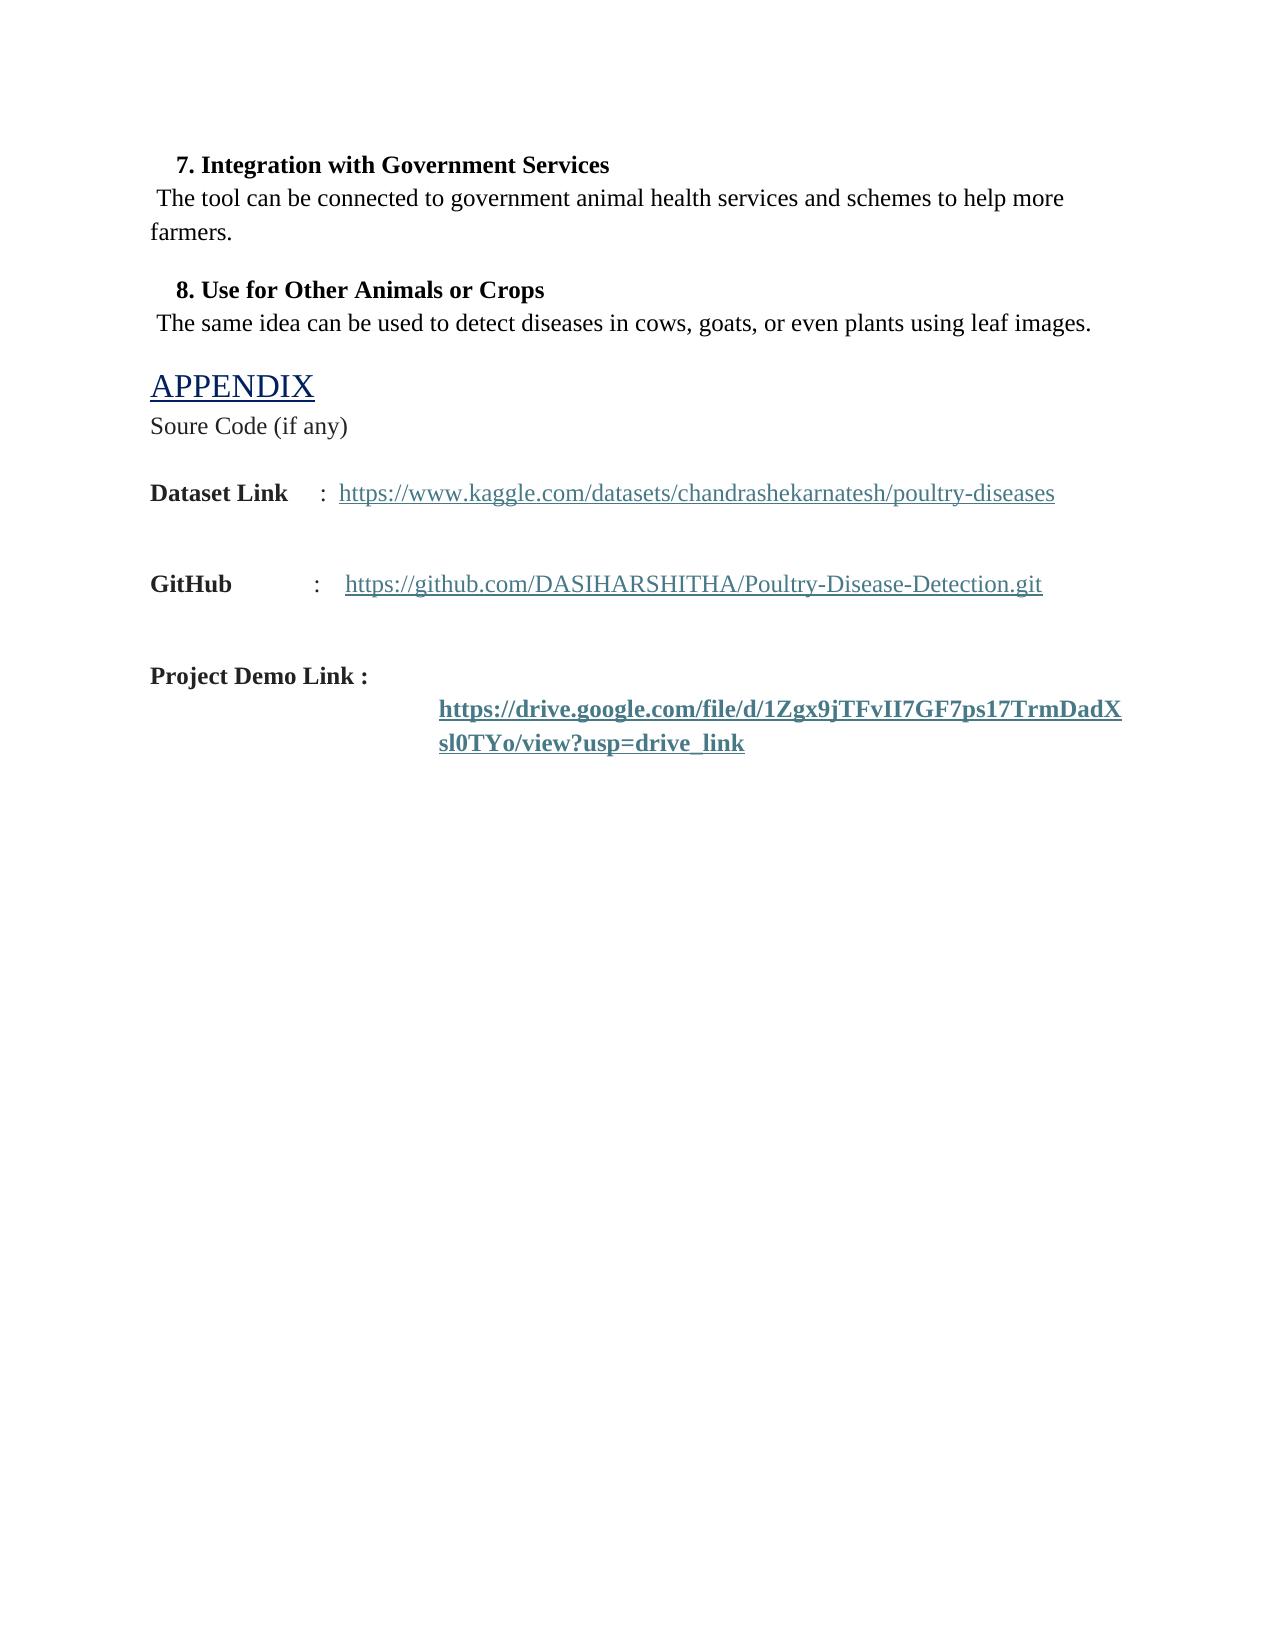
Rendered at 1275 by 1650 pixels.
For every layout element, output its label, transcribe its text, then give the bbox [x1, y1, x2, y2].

text Dataset Link : https://www.kaggle.com/datasets/chandrashekarnatesh/poultry-diseases [150, 478, 1125, 506]
text GitHub : https://github.com/DASIHARSHITHA/Poultry-Disease-Detection.git [150, 569, 1125, 598]
text APPENDIX [150, 367, 1125, 405]
text Project Demo Link : https://drive.google.com/file/d/1Zgx9jTFvII7GF7ps17TrmDadXsl0TYo/view?usp=drive_link [150, 661, 1125, 756]
text 🔹 7. Integration with Government Services The tool can be connected to government animal health services and schemes to help more farmers. [150, 150, 1125, 245]
text 🔹 8. Use for Other Animals or Crops The same idea can be used to detect diseases in cows, goats, or even plants using leaf images. [150, 275, 1125, 337]
text Soure Code (if any) [150, 411, 1125, 440]
